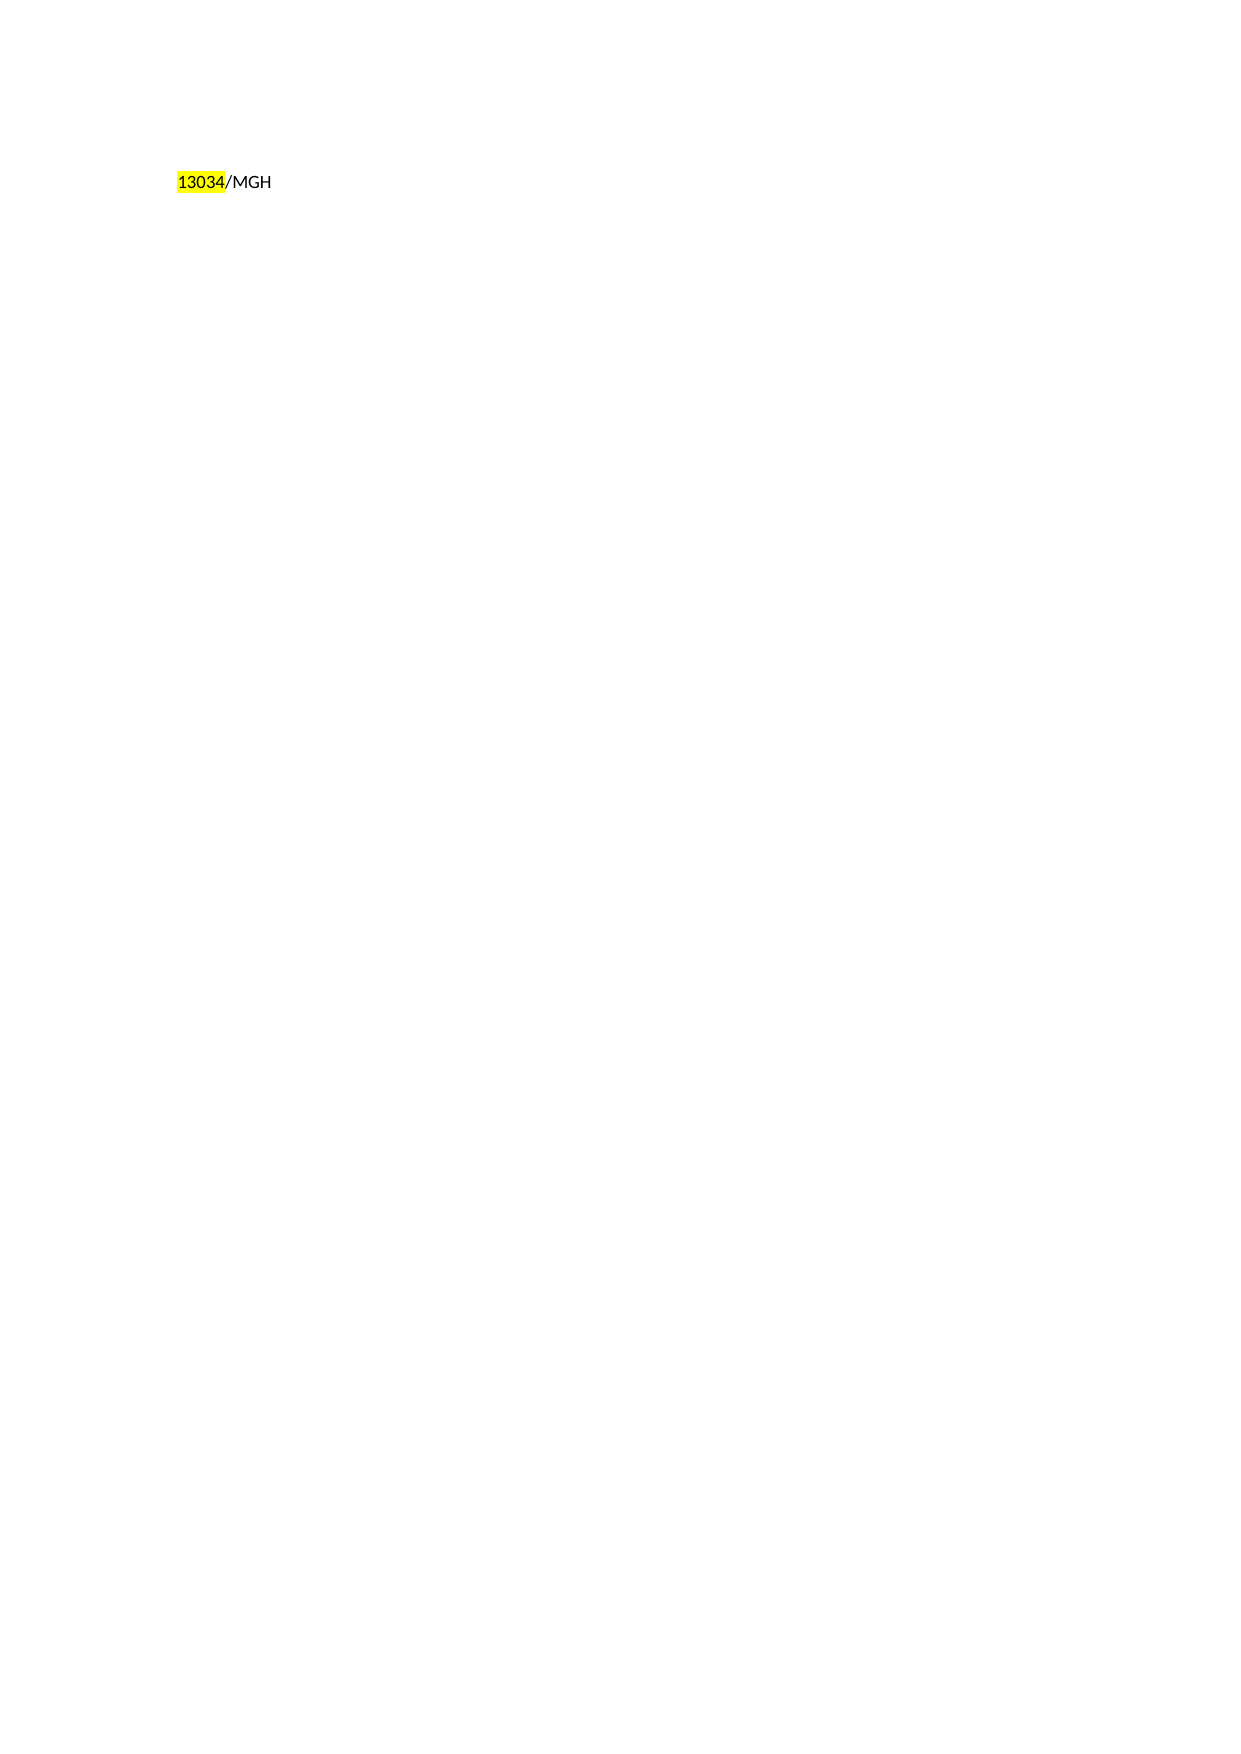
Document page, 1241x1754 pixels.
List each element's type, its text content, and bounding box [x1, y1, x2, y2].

text 13034/MGH [225, 171, 1063, 193]
